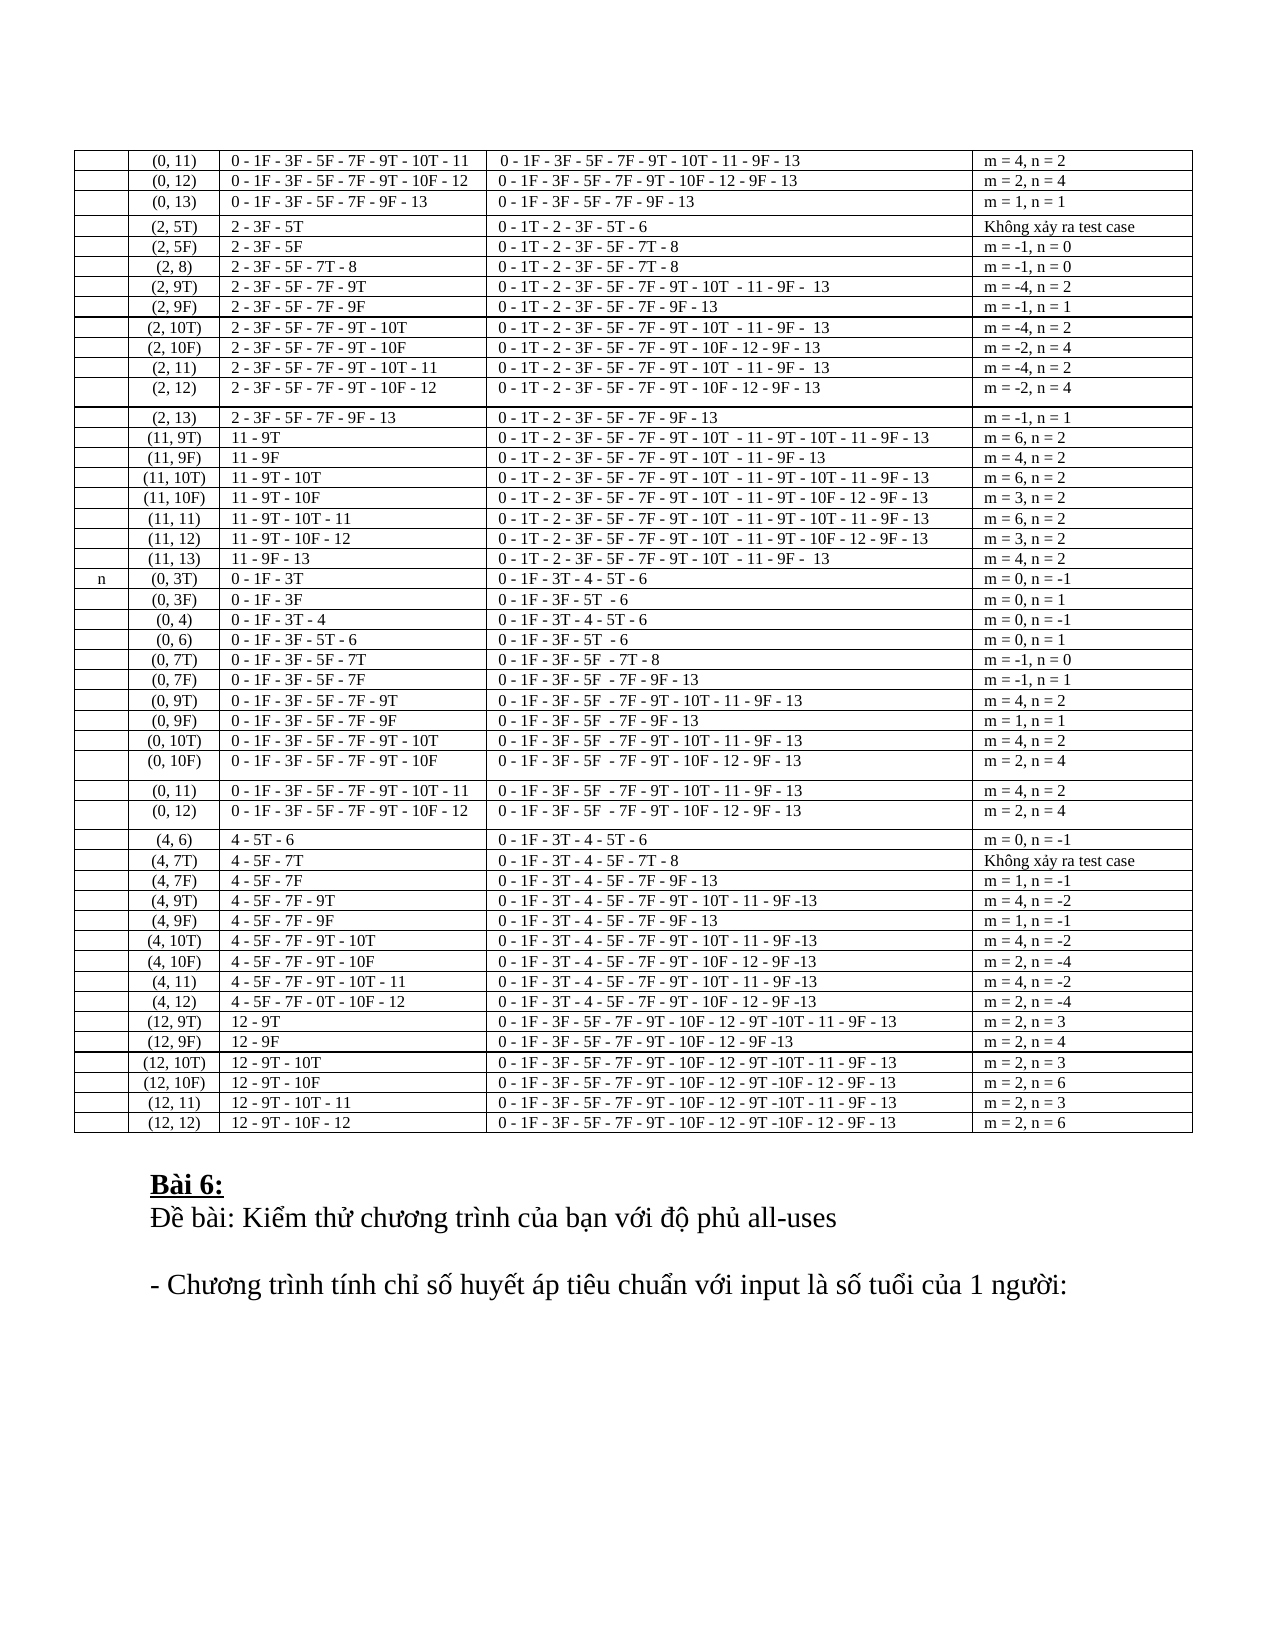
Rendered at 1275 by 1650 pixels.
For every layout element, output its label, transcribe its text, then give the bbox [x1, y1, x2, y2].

table_cell [75, 237, 128, 256]
table_cell (4, 12) [129, 992, 219, 1011]
table_cell m = 4, n = 2 [973, 731, 1192, 750]
table_cell m = 2, n = 4 [973, 801, 1192, 829]
table_cell [75, 711, 128, 730]
table_cell [75, 830, 128, 849]
table_cell (2, 5T) [129, 216, 219, 236]
table_cell 0 - 1F - 3F - 5F - 7F - 9T - 10F - 12 - 9F - 13 [487, 801, 972, 829]
table_cell 0 - 1F - 3F - 5F - 7F - 9F - 13 [487, 711, 972, 730]
table_cell m = 0, n = 1 [973, 589, 1192, 608]
table_cell m = -1, n = 1 [973, 408, 1192, 427]
table_cell 0 - 1F - 3F - 5F - 7F - 9T - 10T - 11 - 9F - 13 [487, 690, 972, 709]
table_cell m = 1, n = 1 [973, 711, 1192, 730]
table_cell 0 - 1F - 3F - 5F - 7F - 9T - 10F - 12 - 9T -10T - 11 - 9F - 13 [487, 1012, 972, 1031]
table_cell 12 - 9T - 10F [220, 1073, 486, 1092]
table_cell 11 - 9T [220, 428, 486, 447]
table_cell 4 - 5F - 7T [220, 850, 486, 869]
table_cell [75, 630, 128, 649]
table_cell 0 - 1F - 3F - 5F - 7F - 9T - 10F - 12 [220, 801, 486, 829]
table_cell 2 - 3F - 5F - 7F - 9F - 13 [220, 408, 486, 427]
table_cell 4 - 5F - 7F - 0T - 10F - 12 [220, 992, 486, 1011]
table_cell (11, 13) [129, 549, 219, 568]
table_cell m = 2, n = 4 [973, 751, 1192, 779]
table_cell Không xảy ra test case [973, 216, 1192, 236]
table_cell 0 - 1F - 3F - 5F - 7T [220, 650, 486, 669]
table_cell 4 - 5F - 7F - 9T - 10T [220, 931, 486, 950]
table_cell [487, 171, 972, 190]
table_cell 0 - 1F - 3T - 4 - 5F - 7F - 9T - 10F - 12 - 9F -13 [487, 992, 972, 1011]
table_cell m = 2, n = 3 [973, 1012, 1192, 1031]
table_cell m = 4, n = 2 [973, 549, 1192, 568]
table_cell 0 - 1T - 2 - 3F - 5F - 7F - 9T - 10T - 11 - 9F - 13 [487, 549, 972, 568]
table_cell [75, 488, 128, 507]
table_cell (12, 12) [129, 1113, 219, 1132]
table_cell [75, 378, 128, 406]
table_cell (2, 10F) [129, 338, 219, 357]
table_cell (2, 8) [129, 257, 219, 276]
table_cell [75, 216, 128, 236]
table_cell [75, 468, 128, 487]
table_cell [75, 408, 128, 427]
table_cell [75, 731, 128, 750]
table_cell [75, 1053, 128, 1072]
table_cell (4, 10T) [129, 931, 219, 950]
table_cell [75, 650, 128, 669]
table_cell (0, 12) [129, 801, 219, 829]
table_cell m = 0, n = -1 [973, 610, 1192, 629]
table_cell 0 - 1F - 3F - 5F - 7F - 9T - 10F - 12 - 9T -10F - 12 - 9F - 13 [487, 1113, 972, 1132]
table_cell (0, 11) [129, 781, 219, 800]
table_cell 4 - 5F - 7F - 9T - 10T - 11 [220, 972, 486, 991]
table_cell (11, 11) [129, 509, 219, 528]
table_cell m = 6, n = 2 [973, 468, 1192, 487]
table_cell (0, 9F) [129, 711, 219, 730]
table_cell 0 - 1F - 3F - 5F - 7F - 9F [220, 711, 486, 730]
table_cell (4, 6) [129, 830, 219, 849]
table_cell 0 - 1F - 3T - 4 - 5F - 7F - 9F - 13 [487, 871, 972, 890]
table_cell (0, 11) [129, 151, 219, 170]
table_cell 0 - 1T - 2 - 3F - 5F - 7F - 9T - 10T - 11 - 9T - 10T - 11 - 9F - 13 [487, 468, 972, 487]
table_cell 4 - 5F - 7F - 9T [220, 891, 486, 910]
table_cell (4, 11) [129, 972, 219, 991]
table_cell (0, 3T) [129, 569, 219, 588]
table_cell 0 - 1F - 3T - 4 - 5F - 7F - 9T - 10T - 11 - 9F -13 [487, 972, 972, 991]
table_cell 0 - 1T - 2 - 3F - 5F - 7F - 9T - 10T - 11 - 9T - 10F - 12 - 9F - 13 [487, 529, 972, 548]
table_cell m = 4, n = 2 [973, 781, 1192, 800]
table_cell [75, 972, 128, 991]
table_cell 0 - 1F - 3F - 5F - 7F - 9T - 10T - 11 - 9F - 13 [487, 781, 972, 800]
table_cell 2 - 3F - 5F [220, 237, 486, 256]
table_cell m = 3, n = 2 [973, 488, 1192, 507]
list Bài 6: [150, 1167, 1125, 1200]
table_cell (4, 9T) [129, 891, 219, 910]
table_cell 0 - 1F - 3F - 5F - 7F [220, 670, 486, 689]
table_cell (0, 6) [129, 630, 219, 649]
table_cell (2, 13) [129, 408, 219, 427]
table_cell 0 - 1F - 3F - 5F - 7F - 9T - 10F - 12 - 9T -10T - 11 - 9F - 13 [487, 1093, 972, 1112]
table_cell (0, 7T) [129, 650, 219, 669]
table_cell (0, 13) [129, 191, 219, 215]
table_cell 0 - 1F - 3F - 5F - 7F - 9T - 10F - 12 - 9F - 13 [487, 751, 972, 779]
table_cell 0 - 1T - 2 - 3F - 5F - 7F - 9T - 10T - 11 - 9F - 13 [487, 358, 972, 377]
table_cell [75, 509, 128, 528]
table_cell 0 - 1F - 3F - 5F - 7F - 9F - 13 [220, 191, 486, 215]
table_cell [75, 151, 128, 170]
table_cell m = -4, n = 2 [973, 318, 1192, 337]
table_cell [75, 911, 128, 930]
table_cell 0 - 1F - 3T - 4 - 5F - 7T - 8 [487, 850, 972, 869]
table_cell 0 - 1F - 3T - 4 - 5T - 6 [487, 830, 972, 849]
table_cell m = 4, n = 2 [973, 690, 1192, 709]
table_cell m = -1, n = 0 [973, 237, 1192, 256]
table_cell 12 - 9T - 10T [220, 1053, 486, 1072]
table_cell m = 1, n = -1 [973, 871, 1192, 890]
table_cell m = -2, n = 4 [973, 338, 1192, 357]
table_cell [75, 318, 128, 337]
table_cell (0, 12) [129, 171, 219, 190]
table_cell 11 - 9T - 10T - 11 [220, 509, 486, 528]
table_cell m = 2, n = -4 [973, 992, 1192, 1011]
table_cell m = 2, n = 3 [973, 1093, 1192, 1112]
table_cell m = -4, n = 2 [973, 277, 1192, 296]
table_cell m = -4, n = 2 [973, 358, 1192, 377]
table_cell m = 6, n = 2 [973, 509, 1192, 528]
table_cell (2, 10T) [129, 318, 219, 337]
table_cell 0 - 1F - 3F - 5F - 7F - 9T - 10F - 12 [220, 171, 486, 190]
table_cell (11, 9T) [129, 428, 219, 447]
table_cell 4 - 5F - 7F - 9T - 10F [220, 951, 486, 971]
table_cell 0 - 1F - 3F [220, 589, 486, 608]
table_cell [75, 992, 128, 1011]
table_cell 0 - 1F - 3F - 5F - 7F - 9T - 10T - 11 [220, 781, 486, 800]
table_cell [75, 171, 128, 190]
table_cell 0 - 1F - 3F - 5F - 7F - 9T [220, 690, 486, 709]
table_cell m = -1, n = 0 [973, 257, 1192, 276]
table_cell 2 - 3F - 5T [220, 216, 486, 236]
table_cell [75, 297, 128, 316]
table_cell (0, 10F) [129, 751, 219, 779]
table_cell m = 4, n = -2 [973, 972, 1192, 991]
table_cell 2 - 3F - 5F - 7F - 9T - 10T - 11 [220, 358, 486, 377]
table_cell (4, 7T) [129, 850, 219, 869]
table_cell (2, 9F) [129, 297, 219, 316]
table_cell 4 - 5T - 6 [220, 830, 486, 849]
table_cell (2, 11) [129, 358, 219, 377]
table_cell [75, 801, 128, 829]
table_cell m = 1, n = -1 [973, 911, 1192, 930]
table_cell 0 - 1F - 3F - 5T - 6 [220, 630, 486, 649]
table_cell m = 4, n = -2 [973, 891, 1192, 910]
table_cell (12, 9T) [129, 1012, 219, 1031]
table_cell [75, 549, 128, 568]
table_cell [75, 277, 128, 296]
table_cell [75, 610, 128, 629]
table_cell [75, 690, 128, 709]
table_cell 2 - 3F - 5F - 7F - 9T [220, 277, 486, 296]
table_cell m = -1, n = 1 [973, 297, 1192, 316]
table_cell [75, 850, 128, 869]
table_cell 0 - 1F - 3T - 4 [220, 610, 486, 629]
table_cell m = 2, n = 6 [973, 1073, 1192, 1092]
table_cell m = 0, n = -1 [973, 830, 1192, 849]
table_cell n [75, 569, 128, 588]
table_cell 0 - 1F - 3F - 5F - 7F - 9T - 10T - 11 - 9F - 13 [487, 731, 972, 750]
table_cell 11 - 9T - 10T [220, 468, 486, 487]
table_cell 2 - 3F - 5F - 7T - 8 [220, 257, 486, 276]
table_cell [75, 670, 128, 689]
table_cell 11 - 9T - 10F [220, 488, 486, 507]
table_cell (0, 4) [129, 610, 219, 629]
table_cell m = 3, n = 2 [973, 529, 1192, 548]
table_cell 2 - 3F - 5F - 7F - 9T - 10F [220, 338, 486, 357]
table_cell (2, 5F) [129, 237, 219, 256]
table_cell 0 - 1F - 3F - 5F - 7F - 9T - 10T [220, 731, 486, 750]
table_cell (12, 9F) [129, 1032, 219, 1051]
table_cell 0 - 1F - 3F - 5F - 7F - 9F - 13 [487, 670, 972, 689]
table_cell m = 0, n = 1 [973, 630, 1192, 649]
table_cell 0 - 1F - 3F - 5F - 7F - 9T - 10T - 11 [220, 151, 486, 170]
table_cell [75, 589, 128, 608]
table_cell m = -1, n = 0 [973, 650, 1192, 669]
table_cell 2 - 3F - 5F - 7F - 9F [220, 297, 486, 316]
table_cell 0 - 1F - 3F - 5F - 7T - 8 [487, 650, 972, 669]
table_cell (4, 7F) [129, 871, 219, 890]
table_cell (4, 9F) [129, 911, 219, 930]
table_cell (0, 3F) [129, 589, 219, 608]
table_cell 12 - 9F [220, 1032, 486, 1051]
table_cell 0 - 1T - 2 - 3F - 5F - 7T - 8 [487, 257, 972, 276]
table_cell [75, 1012, 128, 1031]
table_cell 0 - 1F - 3F - 5F - 7F - 9F - 13 [487, 191, 972, 215]
table_cell 0 - 1F - 3F - 5T - 6 [487, 589, 972, 608]
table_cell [487, 151, 972, 170]
table_cell 0 - 1T - 2 - 3F - 5F - 7F - 9T - 10T - 11 - 9T - 10T - 11 - 9F - 13 [487, 428, 972, 447]
table_cell [75, 338, 128, 357]
table_cell (2, 12) [129, 378, 219, 406]
table_cell m = 4, n = 2 [973, 448, 1192, 467]
table_cell 0 - 1F - 3T - 4 - 5T - 6 [487, 610, 972, 629]
table_cell 0 - 1F - 3F - 5T - 6 [487, 630, 972, 649]
table_cell (11, 12) [129, 529, 219, 548]
table_cell m = 0, n = -1 [973, 569, 1192, 588]
table_cell [75, 871, 128, 890]
table_cell 11 - 9T - 10F - 12 [220, 529, 486, 548]
table_cell 0 - 1T - 2 - 3F - 5F - 7F - 9T - 10T - 11 - 9F - 13 [487, 318, 972, 337]
table_cell (2, 9T) [129, 277, 219, 296]
table_cell 4 - 5F - 7F [220, 871, 486, 890]
table_cell [75, 358, 128, 377]
table_cell 12 - 9T - 10T - 11 [220, 1093, 486, 1112]
table_cell 0 - 1F - 3F - 5F - 7F - 9T - 10F - 12 - 9F -13 [487, 1032, 972, 1051]
table_cell 0 - 1T - 2 - 3F - 5F - 7F - 9T - 10T - 11 - 9T - 10F - 12 - 9F - 13 [487, 488, 972, 507]
table_cell [75, 1093, 128, 1112]
table_cell 12 - 9T - 10F - 12 [220, 1113, 486, 1132]
table_cell [75, 448, 128, 467]
table_cell 0 - 1T - 2 - 3F - 5F - 7F - 9F - 13 [487, 297, 972, 316]
table_cell (12, 10T) [129, 1053, 219, 1072]
table_cell 2 - 3F - 5F - 7F - 9T - 10F - 12 [220, 378, 486, 406]
table_cell 12 - 9T [220, 1012, 486, 1031]
table_cell 11 - 9F - 13 [220, 549, 486, 568]
table_cell 0 - 1T - 2 - 3F - 5F - 7F - 9F - 13 [487, 408, 972, 427]
table_cell 0 - 1T - 2 - 3F - 5F - 7F - 9T - 10T - 11 - 9F - 13 [487, 448, 972, 467]
table_cell [75, 529, 128, 548]
table_cell 0 - 1T - 2 - 3F - 5F - 7F - 9T - 10T - 11 - 9T - 10T - 11 - 9F - 13 [487, 509, 972, 528]
table_cell (11, 10T) [129, 468, 219, 487]
table_cell m = 2, n = 4 [973, 171, 1192, 190]
table_cell m = -1, n = 1 [973, 670, 1192, 689]
table_cell m = 2, n = -4 [973, 951, 1192, 971]
table_cell (12, 11) [129, 1093, 219, 1112]
table_cell (11, 9F) [129, 448, 219, 467]
table_cell [75, 191, 128, 215]
text - Chương trình tính chỉ số huyết áp tiêu chuẩn với input là số tuổi của 1 người: [150, 1267, 1125, 1301]
table_cell 2 - 3F - 5F - 7F - 9T - 10T [220, 318, 486, 337]
table_cell 11 - 9F [220, 448, 486, 467]
table_cell m = 4, n = -2 [973, 931, 1192, 950]
table_cell 0 - 1T - 2 - 3F - 5F - 7F - 9T - 10F - 12 - 9F - 13 [487, 338, 972, 357]
table_cell [75, 1032, 128, 1051]
table_cell 0 - 1T - 2 - 3F - 5F - 7T - 8 [487, 237, 972, 256]
table_cell [75, 257, 128, 276]
table_cell 4 - 5F - 7F - 9F [220, 911, 486, 930]
table_cell 0 - 1F - 3T [220, 569, 486, 588]
table_cell 0 - 1F - 3F - 5F - 7F - 9T - 10F - 12 - 9T -10T - 11 - 9F - 13 [487, 1053, 972, 1072]
table_cell Không xảy ra test case [973, 850, 1192, 869]
table_cell (0, 7F) [129, 670, 219, 689]
table_cell m = 4, n = 2 [973, 151, 1192, 170]
table_cell m = 2, n = 6 [973, 1113, 1192, 1132]
text Đề bài: Kiểm thử chương trình của bạn với độ phủ all-uses [150, 1200, 1125, 1234]
table_cell 0 - 1T - 2 - 3F - 5F - 7F - 9T - 10F - 12 - 9F - 13 [487, 378, 972, 406]
table_cell 0 - 1F - 3F - 5F - 7F - 9T - 10F [220, 751, 486, 779]
table_cell m = 2, n = 4 [973, 1032, 1192, 1051]
table_cell [75, 1113, 128, 1132]
table_cell [75, 751, 128, 779]
table_cell 0 - 1F - 3T - 4 - 5F - 7F - 9T - 10F - 12 - 9F -13 [487, 951, 972, 971]
table_cell 0 - 1T - 2 - 3F - 5F - 7F - 9T - 10T - 11 - 9F - 13 [487, 277, 972, 296]
table_cell 0 - 1T - 2 - 3F - 5T - 6 [487, 216, 972, 236]
table_cell m = 6, n = 2 [973, 428, 1192, 447]
table_cell 0 - 1F - 3T - 4 - 5F - 7F - 9T - 10T - 11 - 9F -13 [487, 931, 972, 950]
table_cell 0 - 1F - 3T - 4 - 5F - 7F - 9F - 13 [487, 911, 972, 930]
table_cell 0 - 1F - 3T - 4 - 5T - 6 [487, 569, 972, 588]
table_cell m = -2, n = 4 [973, 378, 1192, 406]
table_cell [75, 931, 128, 950]
table_cell (11, 10F) [129, 488, 219, 507]
table_cell (12, 10F) [129, 1073, 219, 1092]
table_cell [75, 1073, 128, 1092]
table_cell m = 2, n = 3 [973, 1053, 1192, 1072]
table_cell (0, 9T) [129, 690, 219, 709]
table_cell m = 1, n = 1 [973, 191, 1192, 215]
table_cell (4, 10F) [129, 951, 219, 971]
table_cell [75, 781, 128, 800]
table_cell [75, 891, 128, 910]
table_cell 0 - 1F - 3T - 4 - 5F - 7F - 9T - 10T - 11 - 9F -13 [487, 891, 972, 910]
table_cell (0, 10T) [129, 731, 219, 750]
table_cell [75, 951, 128, 971]
table_cell [75, 428, 128, 447]
table_cell 0 - 1F - 3F - 5F - 7F - 9T - 10F - 12 - 9T -10F - 12 - 9F - 13 [487, 1073, 972, 1092]
